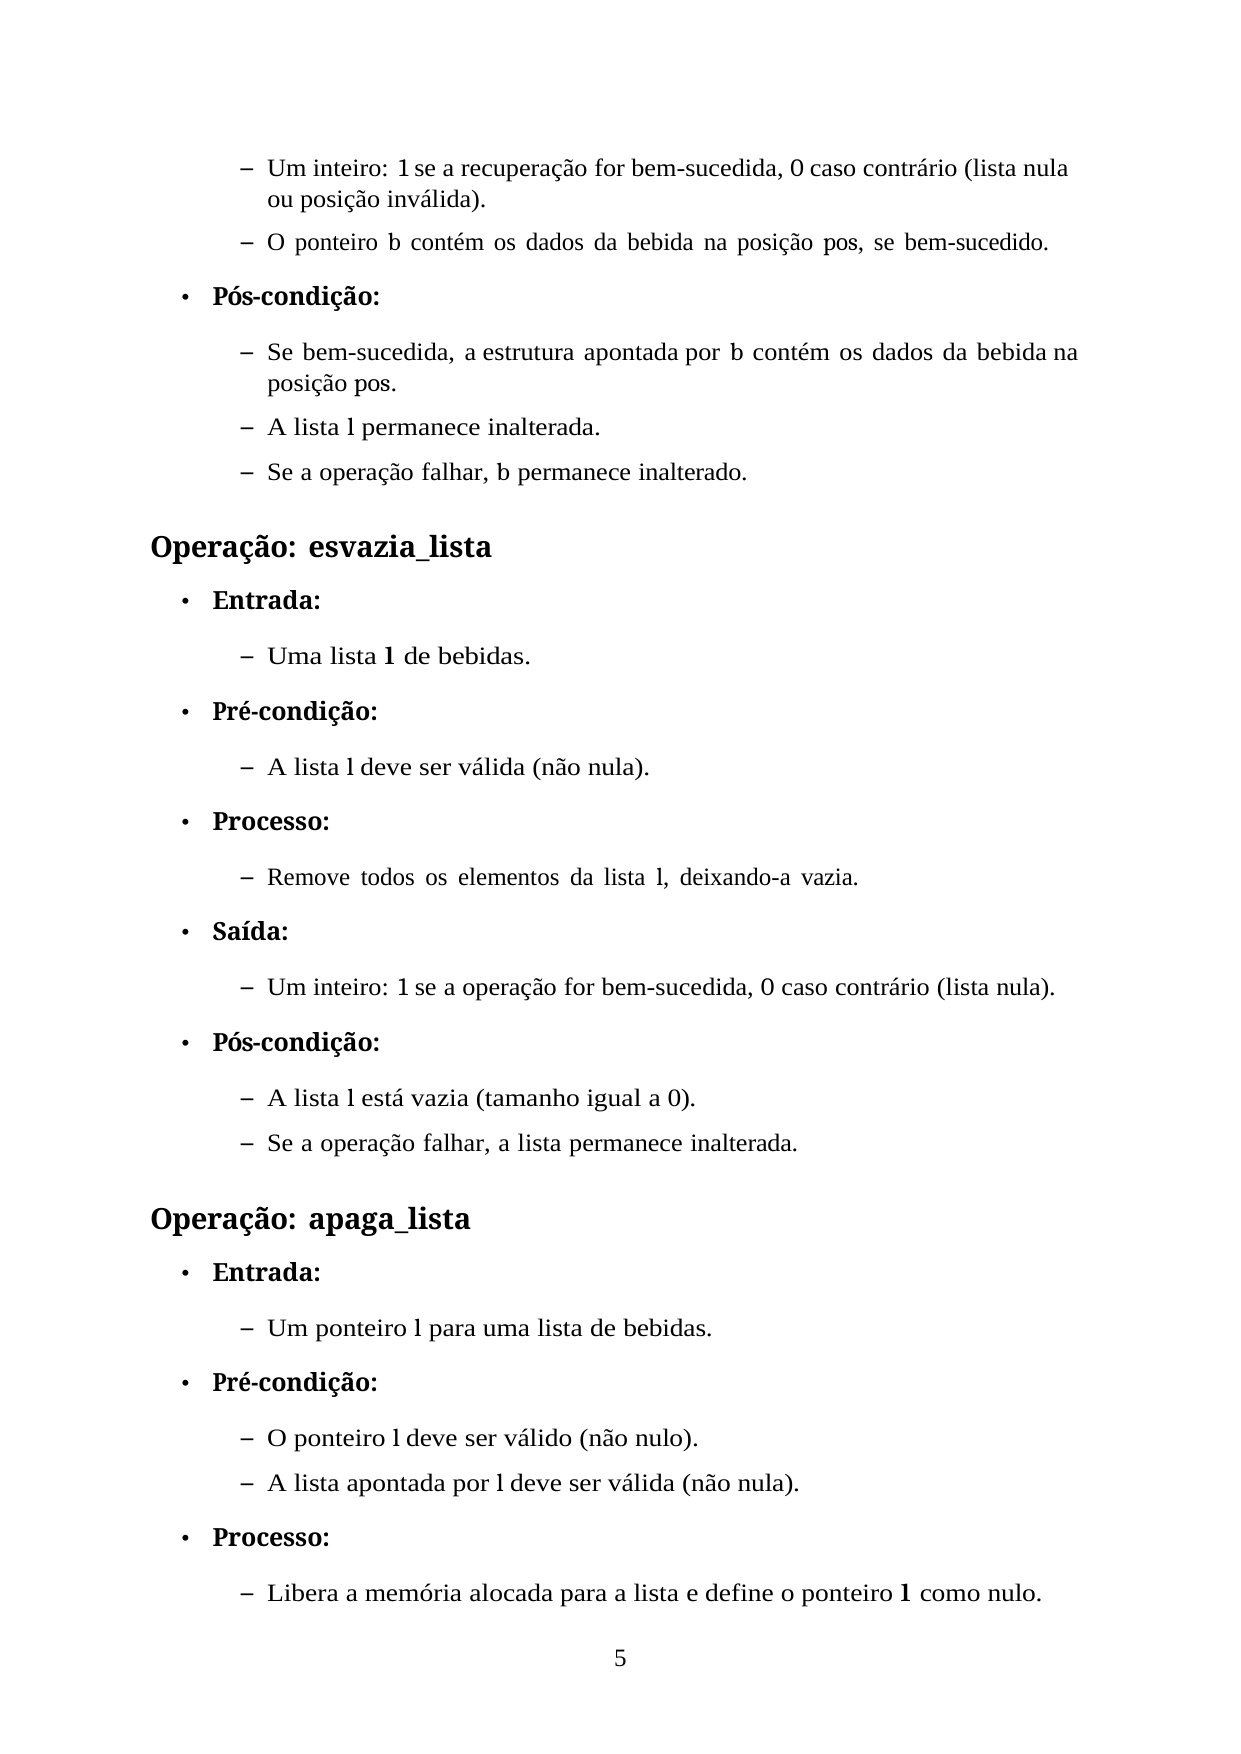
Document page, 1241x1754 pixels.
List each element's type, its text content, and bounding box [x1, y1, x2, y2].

list A lista apontada por l deve ser válida (não nula). [241, 1464, 1093, 1498]
subtitle Pré-condição: [181, 1365, 1093, 1399]
list Remove todos os elementos da lista l, deixando-a vazia. [241, 859, 1093, 893]
list Um inteiro: 1 se a operação for bem-sucedida, 0 caso contrário (lista nula). [241, 969, 1093, 1003]
list A lista l deve ser válida (não nula). [241, 748, 1093, 782]
subtitle Processo: [181, 804, 1093, 838]
subtitle Pré-condição: [181, 693, 1093, 727]
subtitle Pós-condição: [181, 1024, 1093, 1058]
list O ponteiro l deve ser válido (não nulo). [241, 1420, 1093, 1454]
list Um inteiro: 1 se a recuperação for bem-sucedida, 0 caso contrário (lista nula ou posição inválida). [240, 149, 1090, 213]
subtitle Entrada: [181, 583, 1093, 617]
subtitle Operação: apaga_lista [150, 1198, 1093, 1238]
list A lista l permanece inalterada. [241, 408, 1093, 443]
subtitle Entrada: [181, 1254, 1093, 1288]
subtitle Operação: esvazia_lista [150, 527, 1093, 566]
list Um ponteiro l para uma lista de bebidas. [241, 1309, 1093, 1343]
list O ponteiro b contém os dados da bebida na posição pos, se bem-sucedido. [241, 223, 1093, 257]
list Se bem-sucedida, a estrutura apontada por b contém os dados da bebida na posição pos. [240, 334, 1090, 398]
list Libera a memória alocada para a lista e define o ponteiro l como nulo. [241, 1575, 1093, 1609]
list Uma lista l de bebidas. [241, 638, 1093, 672]
subtitle Processo: [181, 1519, 1093, 1554]
list A lista l está vazia (tamanho igual a 0). [241, 1079, 1093, 1113]
list Se a operação falhar, b permanece inalterado. [241, 453, 1093, 487]
subtitle Saída: [181, 914, 1093, 948]
list Se a operação falhar, a lista permanece inalterada. [241, 1124, 1093, 1158]
subtitle Pós-condição: [181, 279, 1093, 313]
